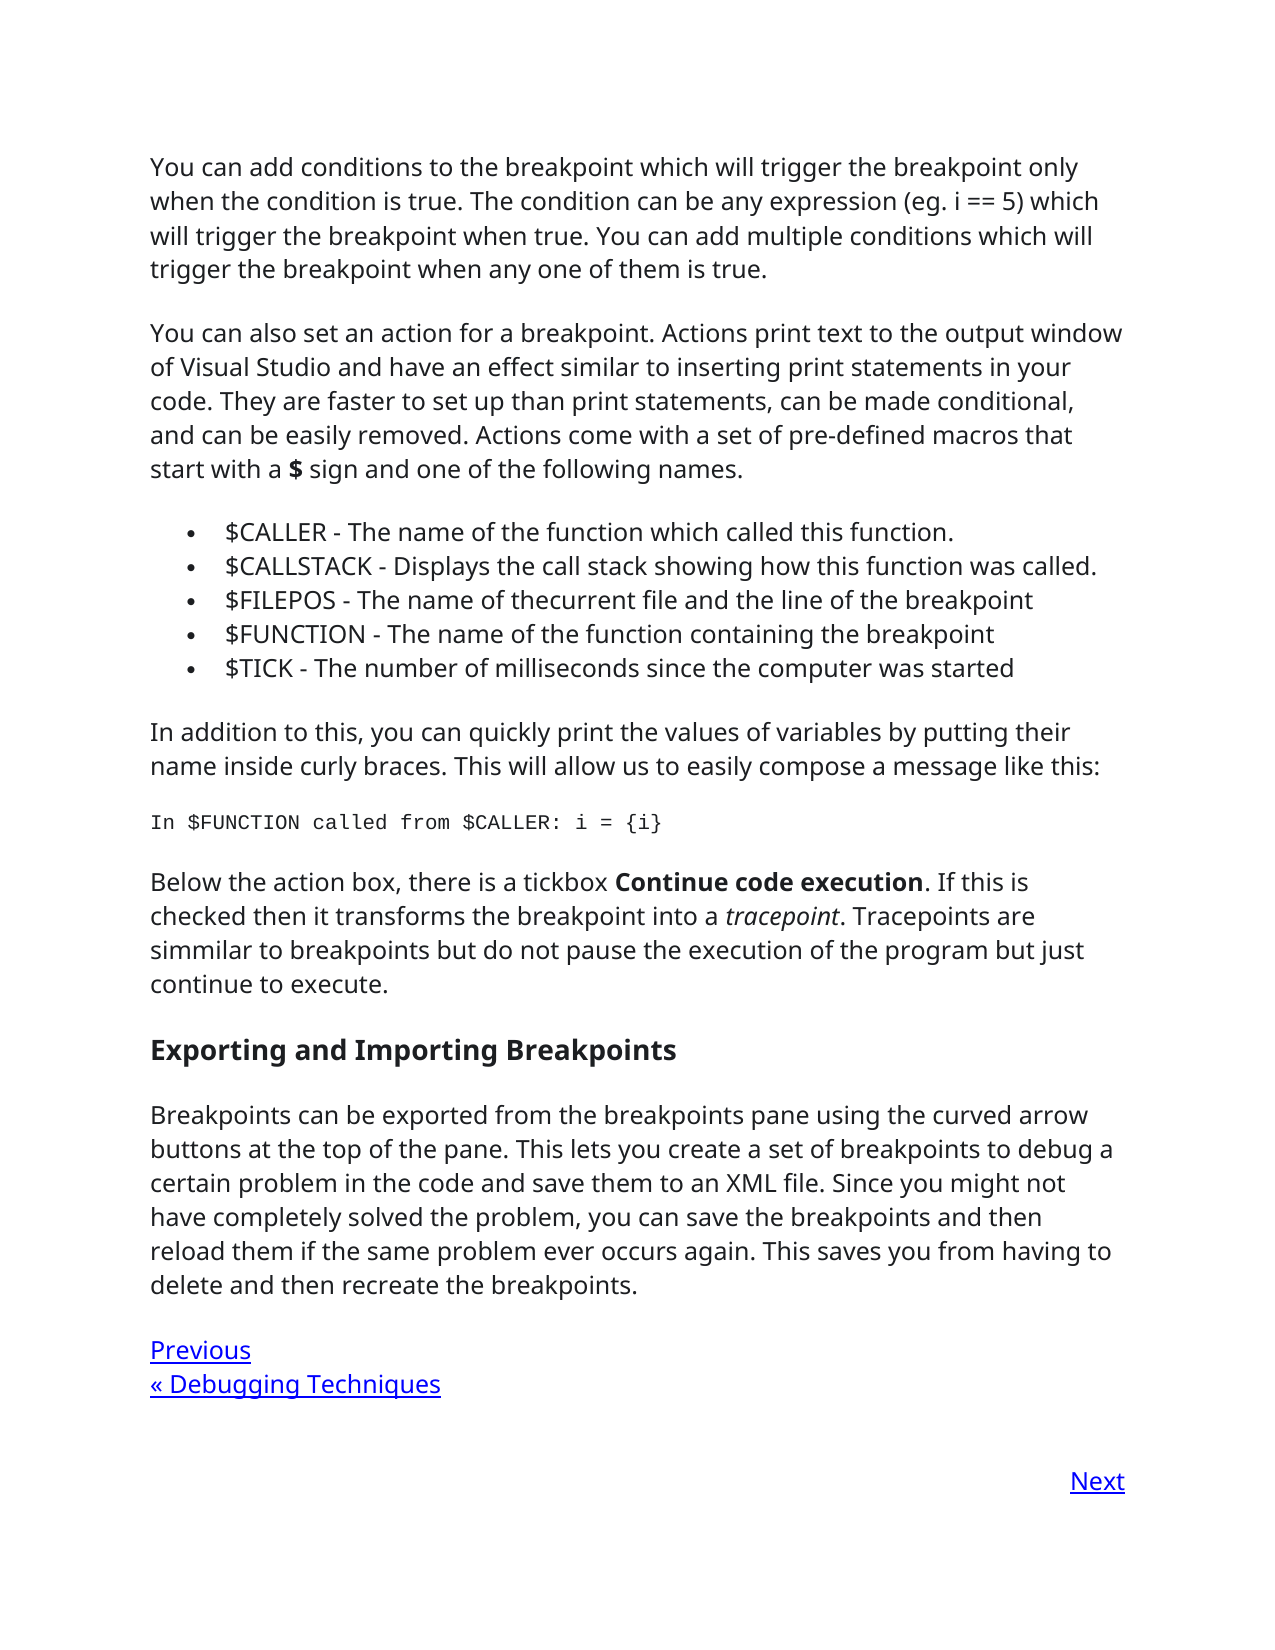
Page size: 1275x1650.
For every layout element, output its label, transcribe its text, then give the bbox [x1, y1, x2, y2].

list $FILEPOS - The name of thecurrent file and the line of the breakpoint [187, 583, 1125, 617]
text In $FUNCTION called from $CALLER: i = {i} [150, 812, 1125, 835]
text Next [150, 1464, 1125, 1498]
text You can add conditions to the breakpoint which will trigger the breakpoint only when the condition is true. The condition can be any expression (eg. i == 5) which will trigger the breakpoint when true. You can add multiple conditions which will trigger the breakpoint when any one of them is true. [150, 150, 1125, 286]
text In addition to this, you can quickly print the values of variables by putting their name inside curly braces. This will allow us to easily compose a message like this: [150, 714, 1125, 782]
text Exporting and Importing Breakpoints​ [150, 1030, 1125, 1068]
list $FUNCTION - The name of the function containing the breakpoint [187, 617, 1125, 651]
text Breakpoints can be exported from the breakpoints pane using the curved arrow buttons at the top of the pane. This lets you create a set of breakpoints to debug a certain problem in the code and save them to an XML file. Since you might not have completely solved the problem, you can save the breakpoints and then reload them if the same problem ever occurs again. This saves you from having to delete and then recreate the breakpoints. [150, 1097, 1125, 1302]
text Below the action box, there is a tickbox Continue code execution. If this is checked then it transforms the breakpoint into a tracepoint. Tracepoints are simmilar to breakpoints but do not pause the execution of the program but just continue to execute. [150, 864, 1125, 1001]
list $CALLSTACK - Displays the call stack showing how this function was called. [187, 549, 1125, 583]
text « Debugging Techniques [150, 1367, 1125, 1401]
list $CALLER - The name of the function which called this function. [187, 515, 1125, 549]
text Previous [150, 1333, 1125, 1367]
list $TICK - The number of milliseconds since the computer was started [187, 651, 1125, 685]
text You can also set an action for a breakpoint. Actions print text to the output window of Visual Studio and have an effect similar to inserting print statements in your code. They are faster to set up than print statements, can be made conditional, and can be easily removed. Actions come with a set of pre-defined macros that start with a $ sign and one of the following names. [150, 315, 1125, 486]
